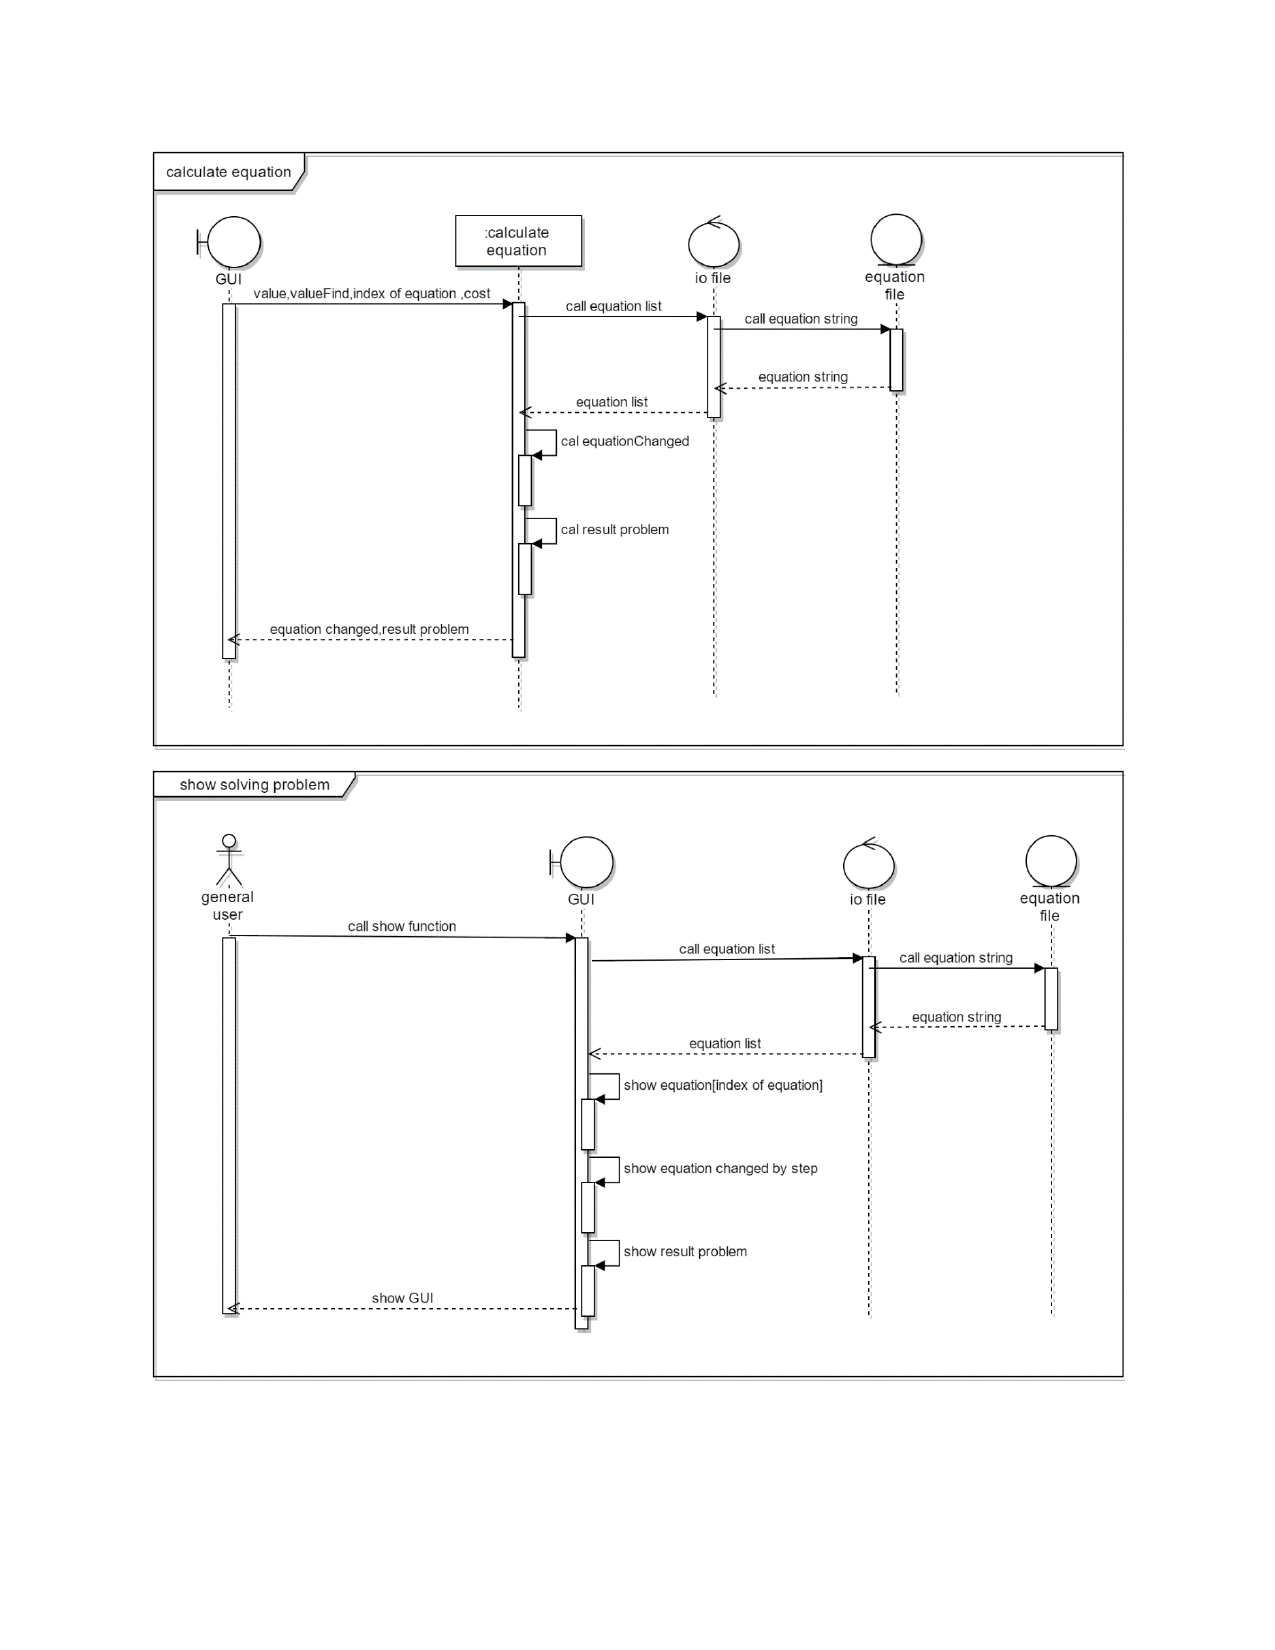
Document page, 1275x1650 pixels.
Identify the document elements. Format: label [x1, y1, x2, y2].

picture [150, 768, 1125, 1382]
picture [150, 150, 1125, 751]
